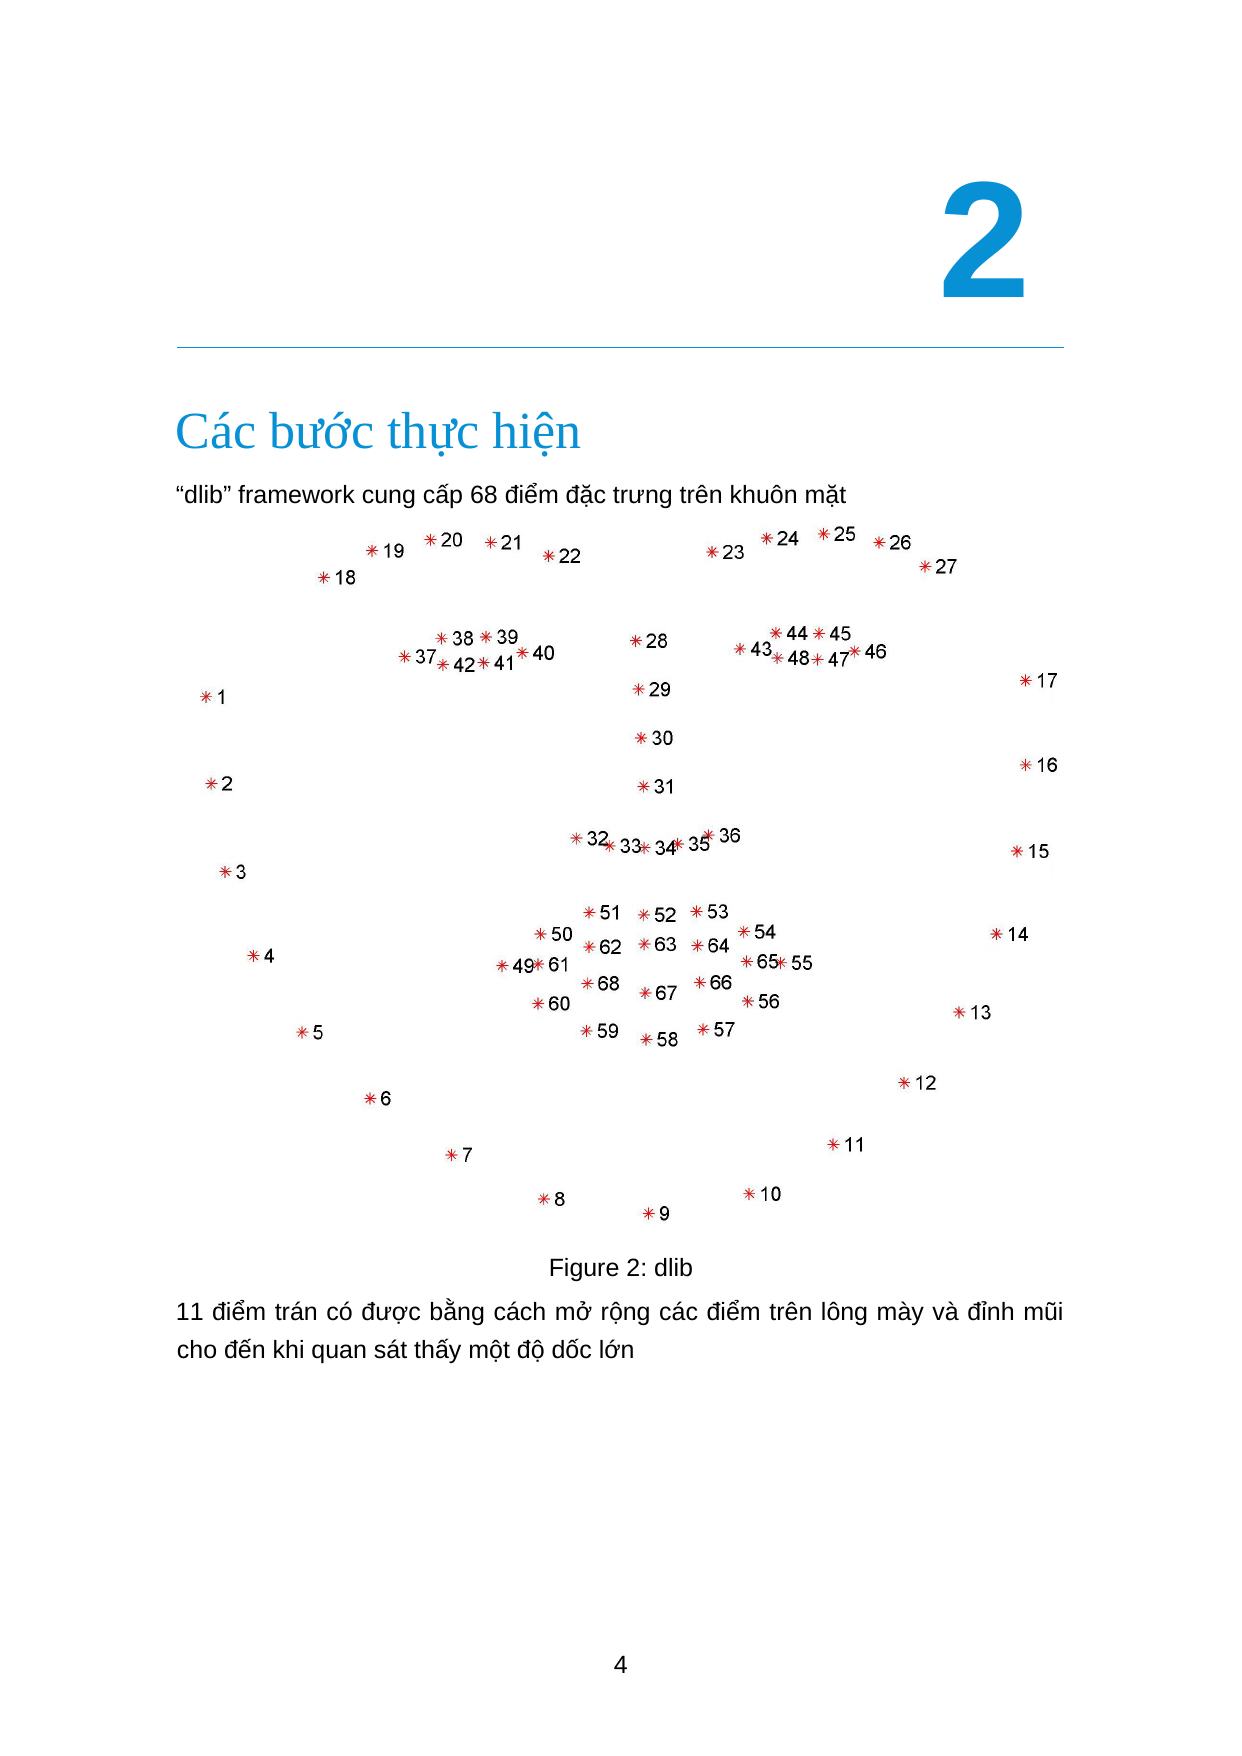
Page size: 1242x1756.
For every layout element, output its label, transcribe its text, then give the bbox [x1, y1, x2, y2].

subtitle Các bước thực hiện [176, 399, 1064, 459]
text 2 [177, 142, 1030, 332]
text “dlib” framework cung cấp 68 điểm đặc trưng trên khuôn mặt [176, 481, 1066, 509]
picture [177, 512, 1065, 1228]
text Figure 2: dlib [177, 1253, 1064, 1282]
text 11 điểm trán có được bằng cách mở rộng các điểm trên lông mày và đỉnh mũi cho đến khi quan sát thấy một độ dốc lớn [176, 1297, 1066, 1363]
